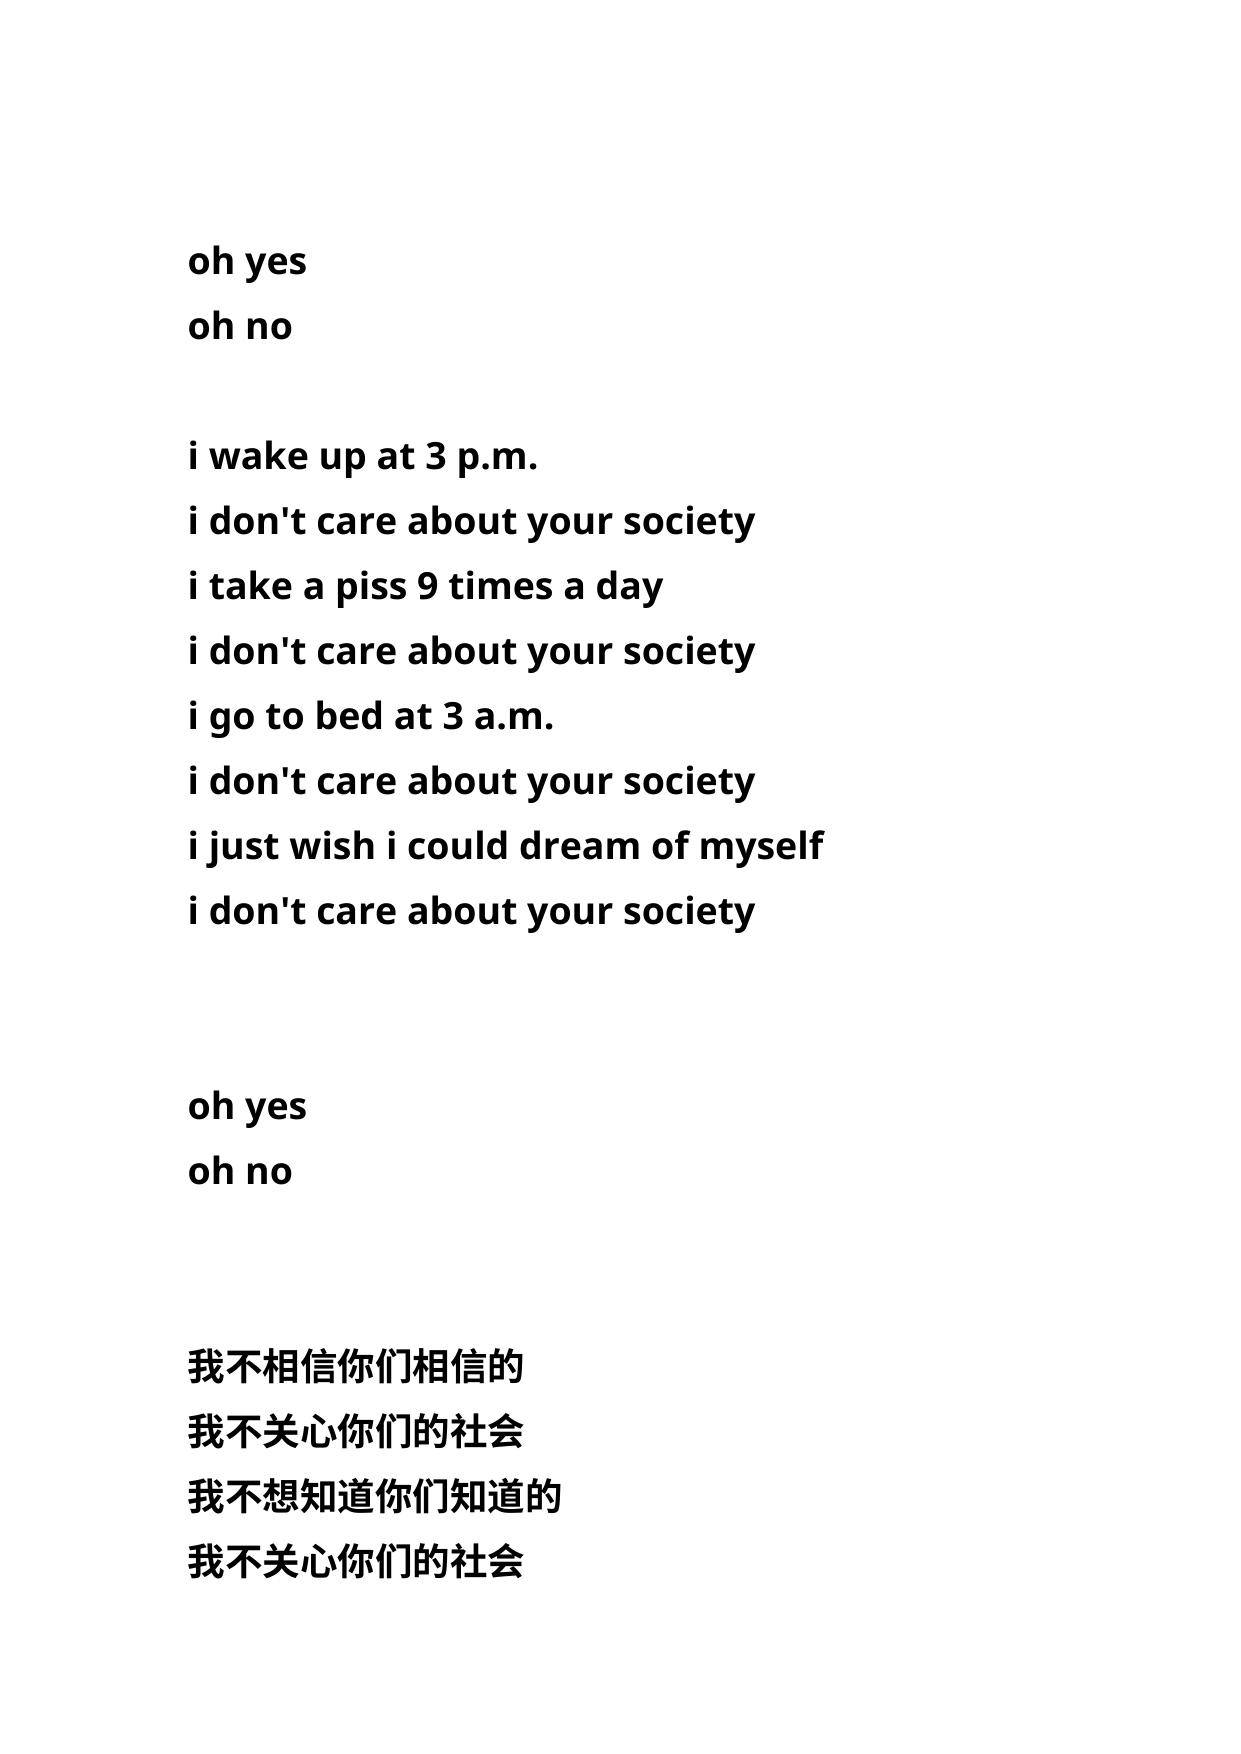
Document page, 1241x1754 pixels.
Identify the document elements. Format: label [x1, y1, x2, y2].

text [187, 162, 1053, 1592]
